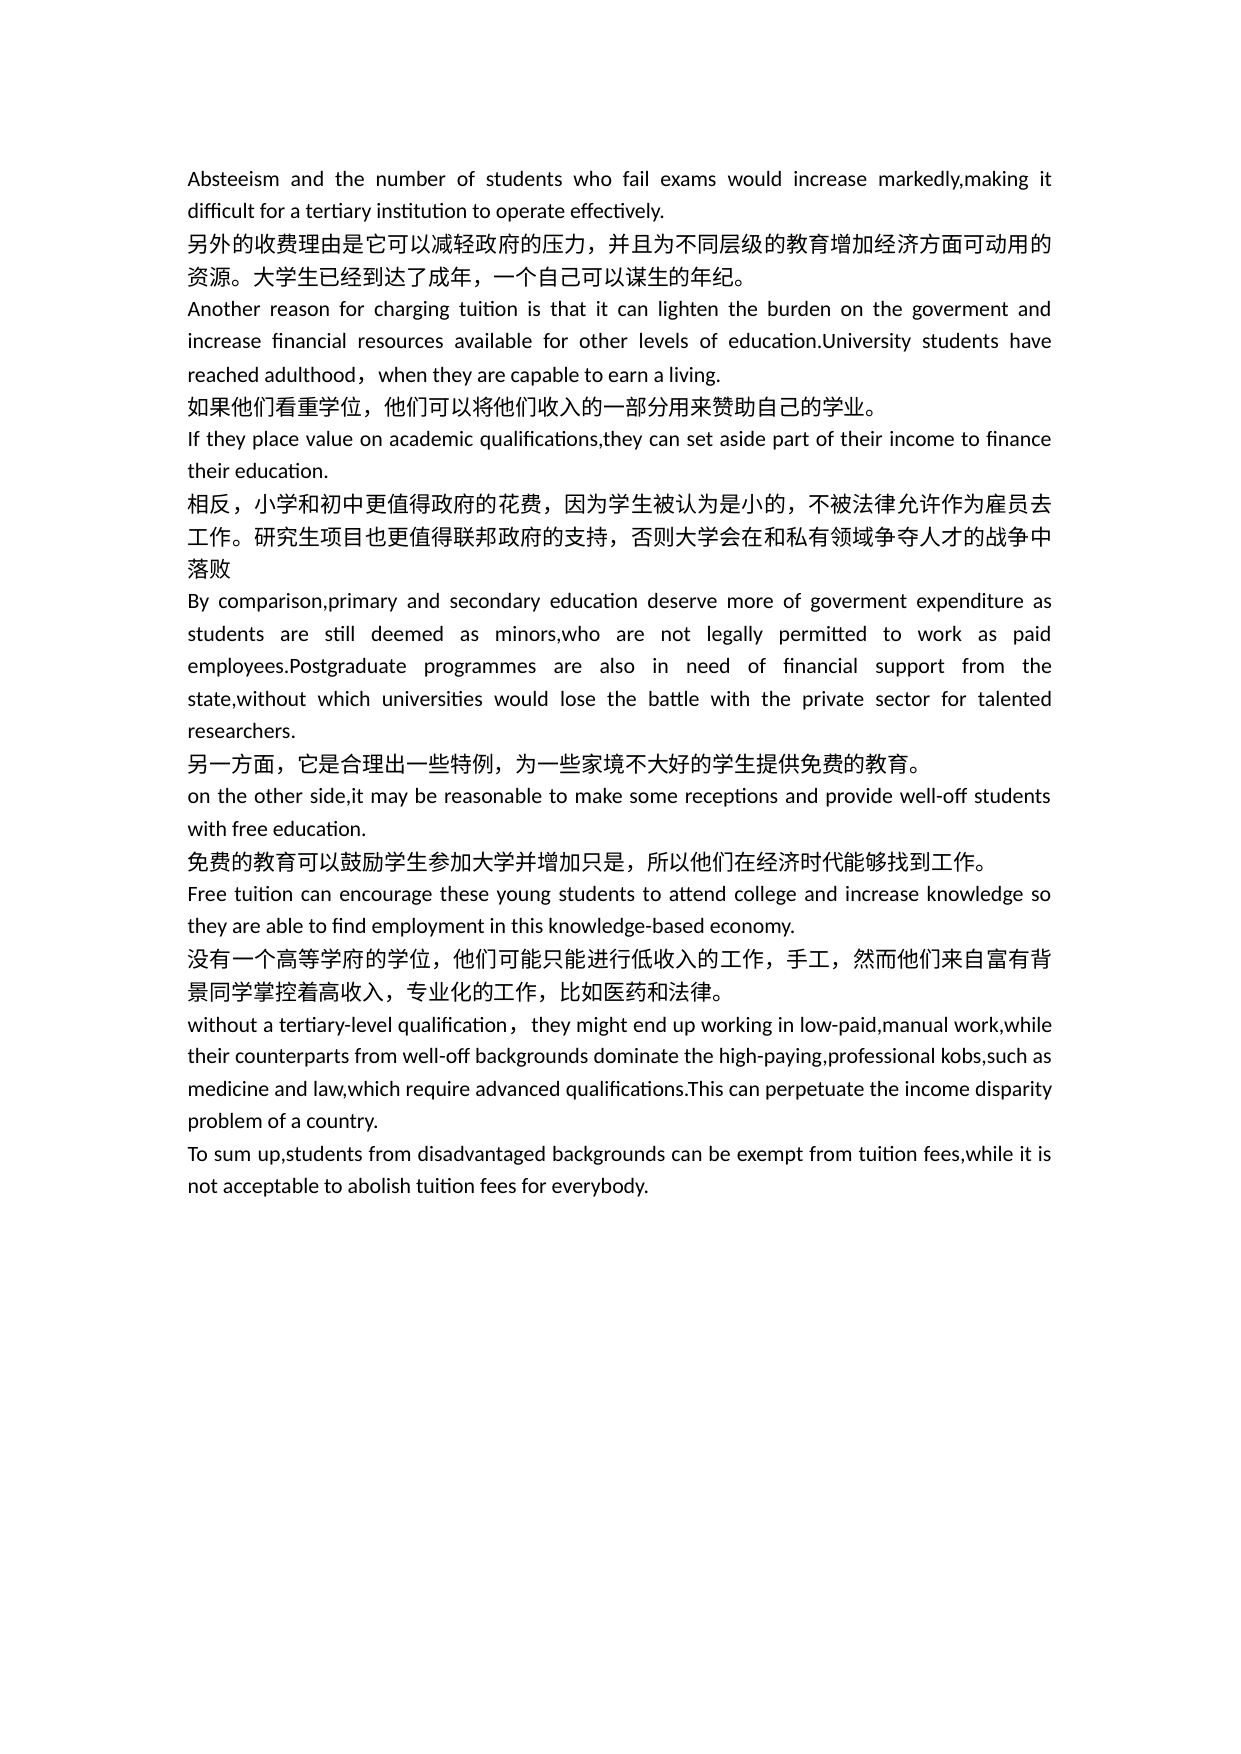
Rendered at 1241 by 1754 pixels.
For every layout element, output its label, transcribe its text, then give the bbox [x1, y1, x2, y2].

list 如果他们看重学位，他们可以将他们收入的一部分用来赞助自己的学业。 [187, 389, 1053, 422]
list If they place value on academic qualifications,they can set aside part of their income to finance their education. [187, 422, 1053, 487]
list 免费的教育可以鼓励学生参加大学并增加只是，所以他们在经济时代能够找到工作。 [187, 844, 1053, 877]
list 另外的收费理由是它可以减轻政府的压力，并且为不同层级的教育增加经济方面可动用的资源。大学生已经到达了成年，一个自己可以谋生的年纪。 [187, 227, 1053, 292]
list Free tuition can encourage these young students to attend college and increase knowledge so they are able to find employment in this knowledge-based economy. [187, 877, 1053, 942]
list 没有一个高等学府的学位，他们可能只能进行低收入的工作，手工，然而他们来自富有背景同学掌控着高收入，专业化的工作，比如医药和法律。 [187, 942, 1053, 1007]
list without a tertiary-level qualification，they might end up working in low-paid,manual work,while their counterparts from well-off backgrounds dominate the high-paying,professional kobs,such as medicine and law,which require advanced qualifications.This can perpetuate the income disparity problem of a country. [187, 1007, 1053, 1137]
list Absteeism and the number of students who fail exams would increase markedly,making it difficult for a tertiary institution to operate effectively. [187, 162, 1053, 227]
list To sum up,students from disadvantaged backgrounds can be exempt from tuition fees,while it is not acceptable to abolish tuition fees for everybody. [187, 1137, 1053, 1202]
list By comparison,primary and secondary education deserve more of goverment expenditure as students are still deemed as minors,who are not legally permitted to work as paid employees.Postgraduate programmes are also in need of financial support from the state,without which universities would lose the battle with the private sector for talented researchers. [187, 584, 1053, 747]
list Another reason for charging tuition is that it can lighten the burden on the goverment and increase financial resources available for other levels of education.University students have reached adulthood，when they are capable to earn a living. [187, 292, 1053, 389]
list on the other side,it may be reasonable to make some receptions and provide well-off students with free education. [187, 779, 1053, 844]
list 另一方面，它是合理出一些特例，为一些家境不大好的学生提供免费的教育。 [187, 747, 1053, 779]
list 相反，小学和初中更值得政府的花费，因为学生被认为是小的，不被法律允许作为雇员去工作。研究生项目也更值得联邦政府的支持，否则大学会在和私有领域争夺人才的战争中落败 [187, 487, 1053, 584]
